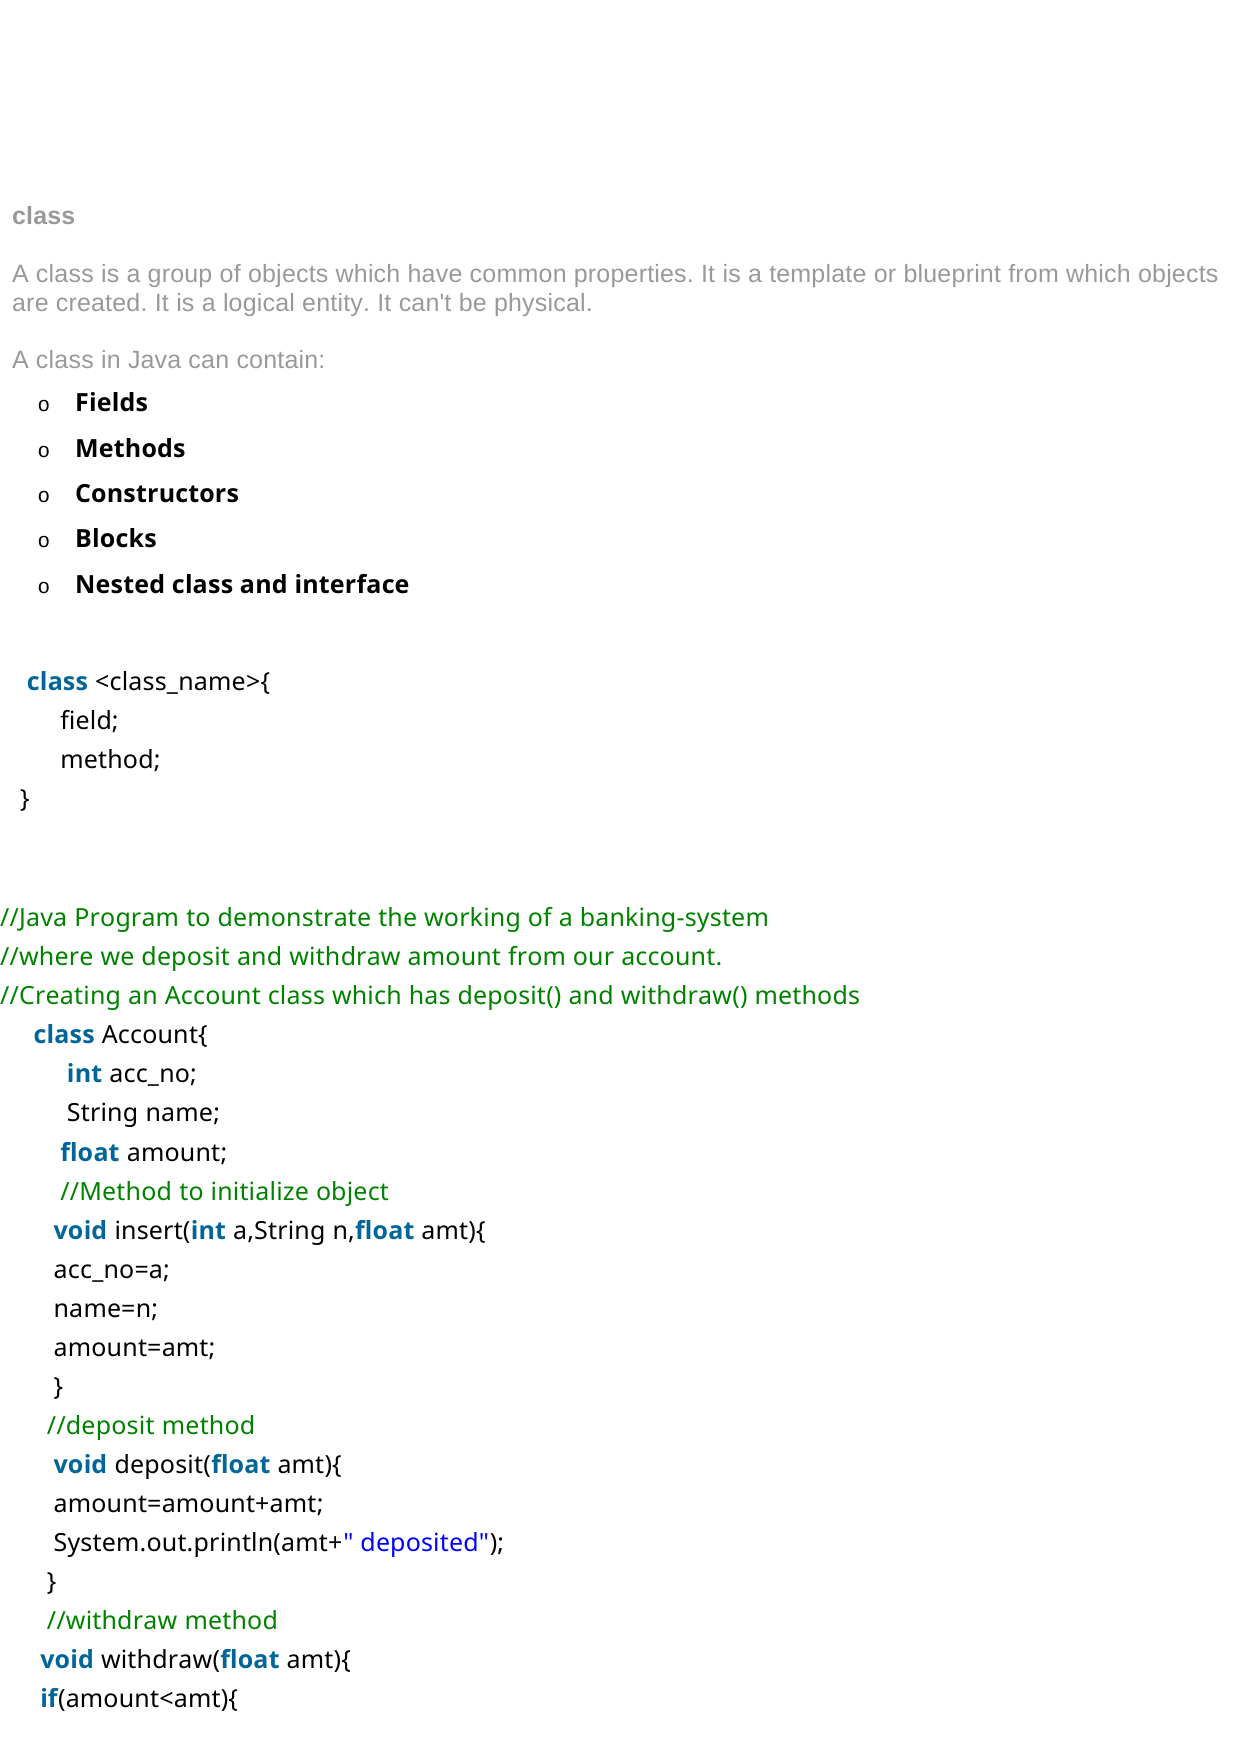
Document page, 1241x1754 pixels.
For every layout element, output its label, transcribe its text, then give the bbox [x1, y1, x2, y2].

list System.out.println(amt+" deposited"); [0, 1520, 1240, 1559]
list } [0, 1559, 1240, 1598]
list Methods [37, 425, 1240, 464]
list name=n; [0, 1285, 1240, 1324]
list Fields [37, 380, 1240, 419]
list acc_no=a; [0, 1246, 1240, 1285]
list } [0, 1363, 1240, 1403]
list //withdraw method [0, 1598, 1240, 1637]
list Nested class and interface [37, 561, 1240, 600]
text A class is a group of objects which have common properties. It is a template or blueprint from which objects are created. It is a logical entity. It can't be physical. [12, 259, 1228, 316]
text A class in Java can contain: [12, 345, 1228, 374]
list //Creating an Account class which has deposit() and withdraw() methods [0, 973, 1240, 1012]
list //deposit method [0, 1403, 1240, 1442]
list int acc_no; [0, 1051, 1240, 1090]
list Constructors [37, 471, 1240, 510]
list class Account{ [0, 1012, 1240, 1051]
list //Method to initialize object [0, 1168, 1240, 1207]
text class [12, 201, 1228, 230]
list String name; [0, 1090, 1240, 1129]
list //where we deposit and withdraw amount from our account. [0, 934, 1240, 973]
list void insert(int a,String n,float amt){ [0, 1207, 1240, 1246]
list //Java Program to demonstrate the working of a banking-system [0, 895, 1240, 934]
list void deposit(float amt){ [0, 1442, 1240, 1481]
list Blocks [37, 516, 1240, 555]
list amount=amount+amt; [0, 1481, 1240, 1520]
list void withdraw(float amt){ [0, 1637, 1240, 1676]
list field; [0, 697, 1240, 736]
list float amount; [0, 1129, 1240, 1168]
list amount=amt; [0, 1324, 1240, 1363]
list } [0, 775, 1240, 814]
list method; [0, 736, 1240, 775]
list if(amount<amt){ [0, 1676, 1240, 1715]
list class <class_name>{ [0, 658, 1240, 697]
